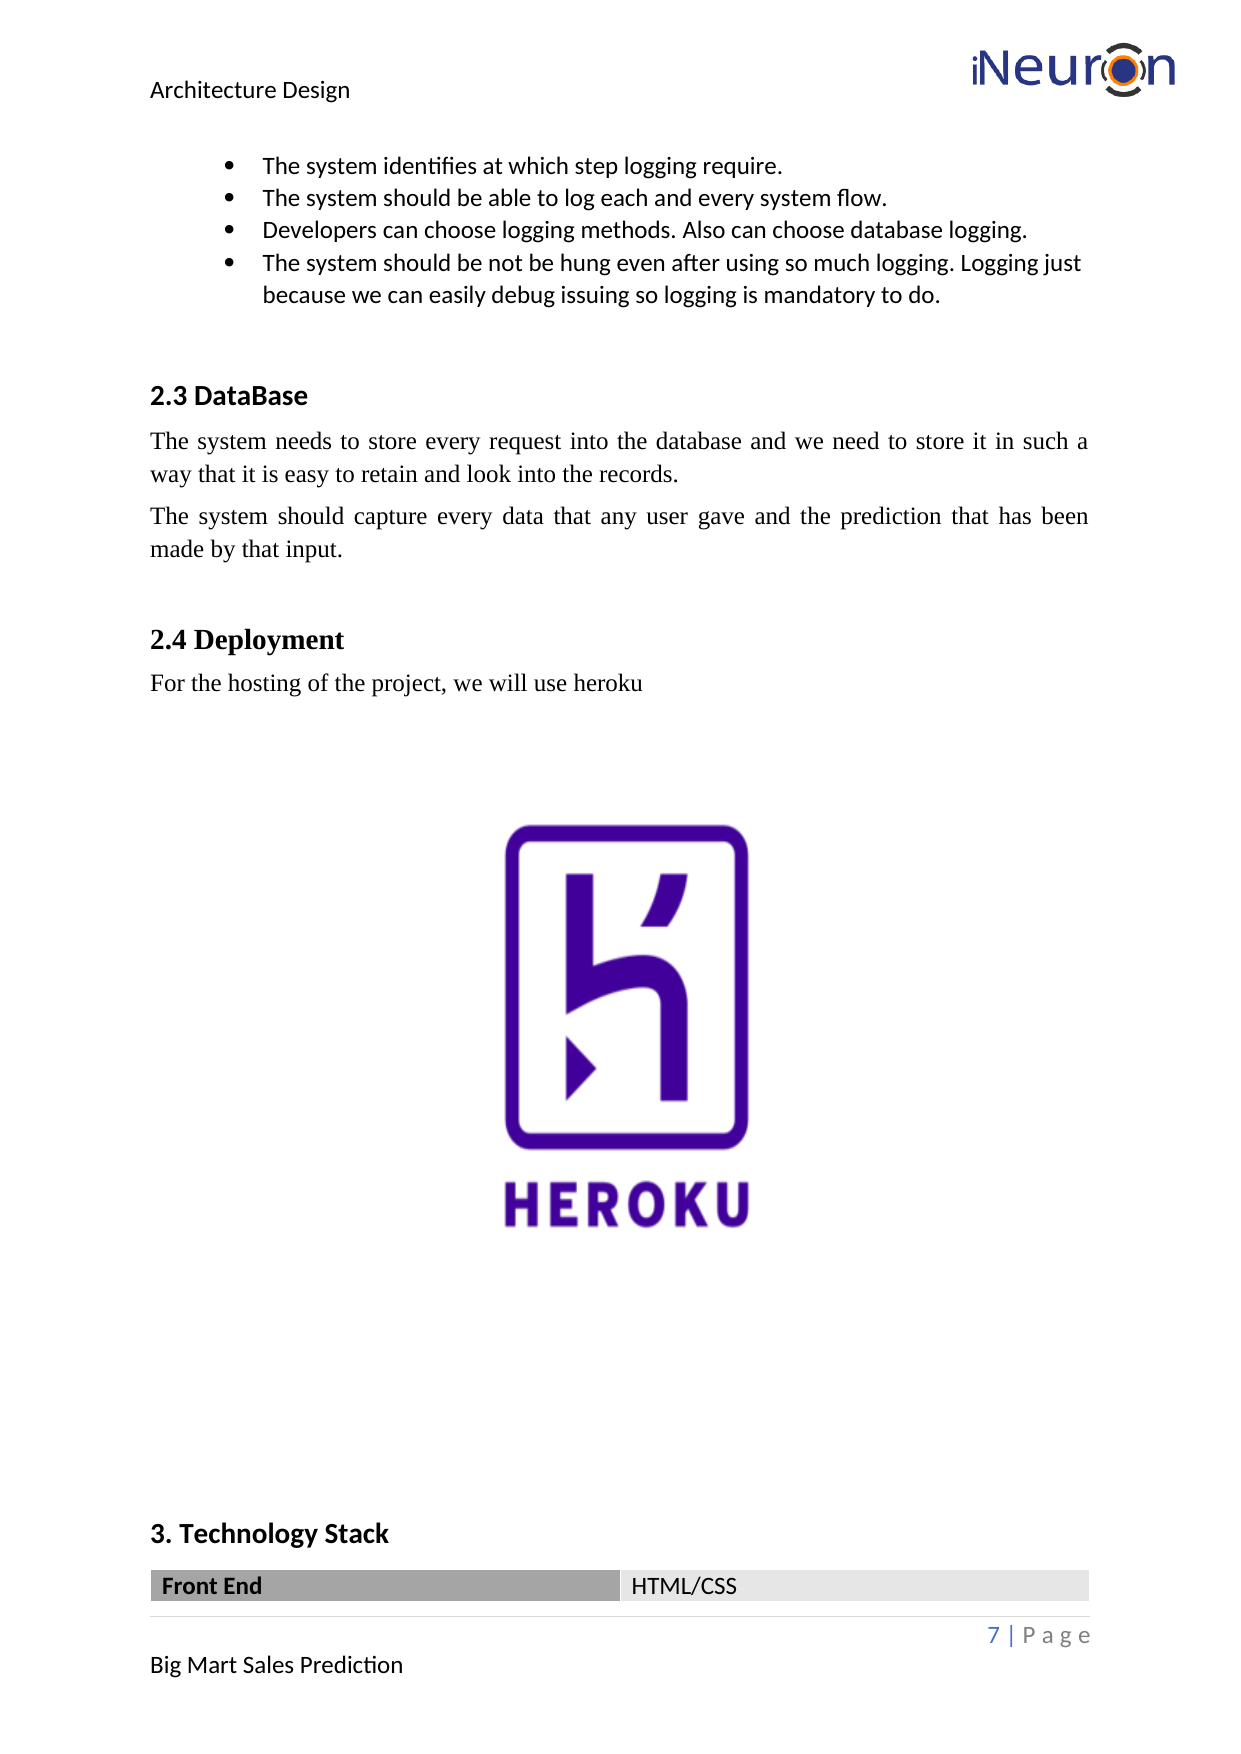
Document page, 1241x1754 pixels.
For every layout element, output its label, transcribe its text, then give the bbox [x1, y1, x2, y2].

picture [210, 765, 1044, 1291]
text 2.3 DataBase [150, 377, 1090, 413]
list The system identifies at which step logging require. [225, 150, 1090, 181]
text The system should capture every data that any user gave and the prediction that has been made by that input. [150, 501, 1090, 562]
text 3. Technology Stack [150, 1515, 1135, 1550]
text The system needs to store every request into the database and we need to store it in such a way that it is easy to retain and look into the records. [150, 426, 1090, 488]
list Developers can choose logging methods. Also can choose database logging. [225, 214, 1090, 245]
table_header Front End [151, 1570, 620, 1601]
text 2.4 Deployment [150, 622, 1090, 655]
text For the hosting of the project, we will use heroku [150, 668, 1090, 697]
list The system should be not be hung even after using so much logging. Logging just because we can easily debug issuing so logging is mandatory to do. [225, 247, 1090, 310]
list The system should be able to log each and every system flow. [225, 182, 1090, 213]
table_header HTML/CSS [621, 1570, 1089, 1601]
picture [972, 42, 1175, 97]
